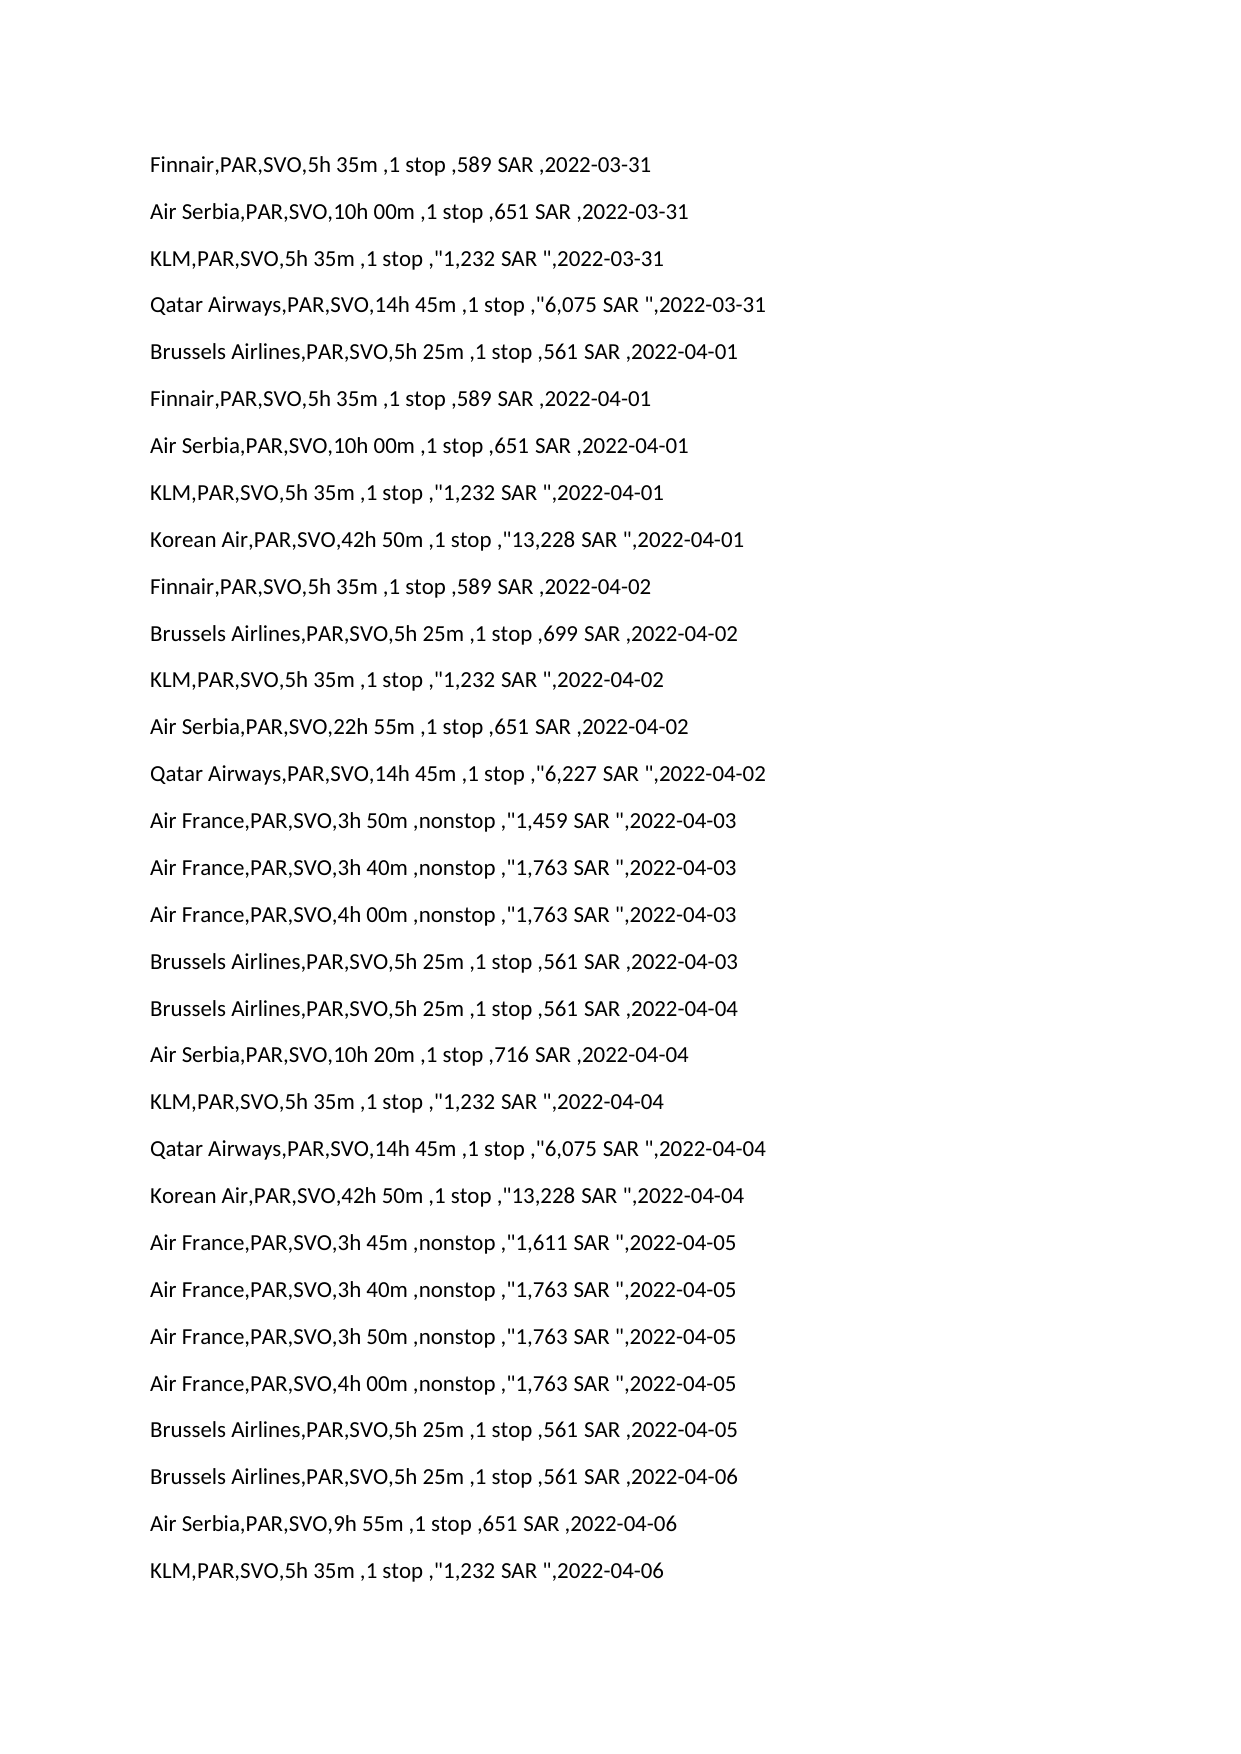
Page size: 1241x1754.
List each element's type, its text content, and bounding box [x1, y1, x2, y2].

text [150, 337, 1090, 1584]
text Qatar Airways,PAR,SVO,14h 45m ,1 stop ,"6,075 SAR ",2022-03-31 [150, 291, 1090, 319]
text Finnair,PAR,SVO,5h 35m ,1 stop ,589 SAR ,2022-03-31 [150, 150, 1090, 178]
text Air Serbia,PAR,SVO,10h 00m ,1 stop ,651 SAR ,2022-03-31 [150, 197, 1090, 225]
text KLM,PAR,SVO,5h 35m ,1 stop ,"1,232 SAR ",2022-03-31 [150, 244, 1090, 272]
